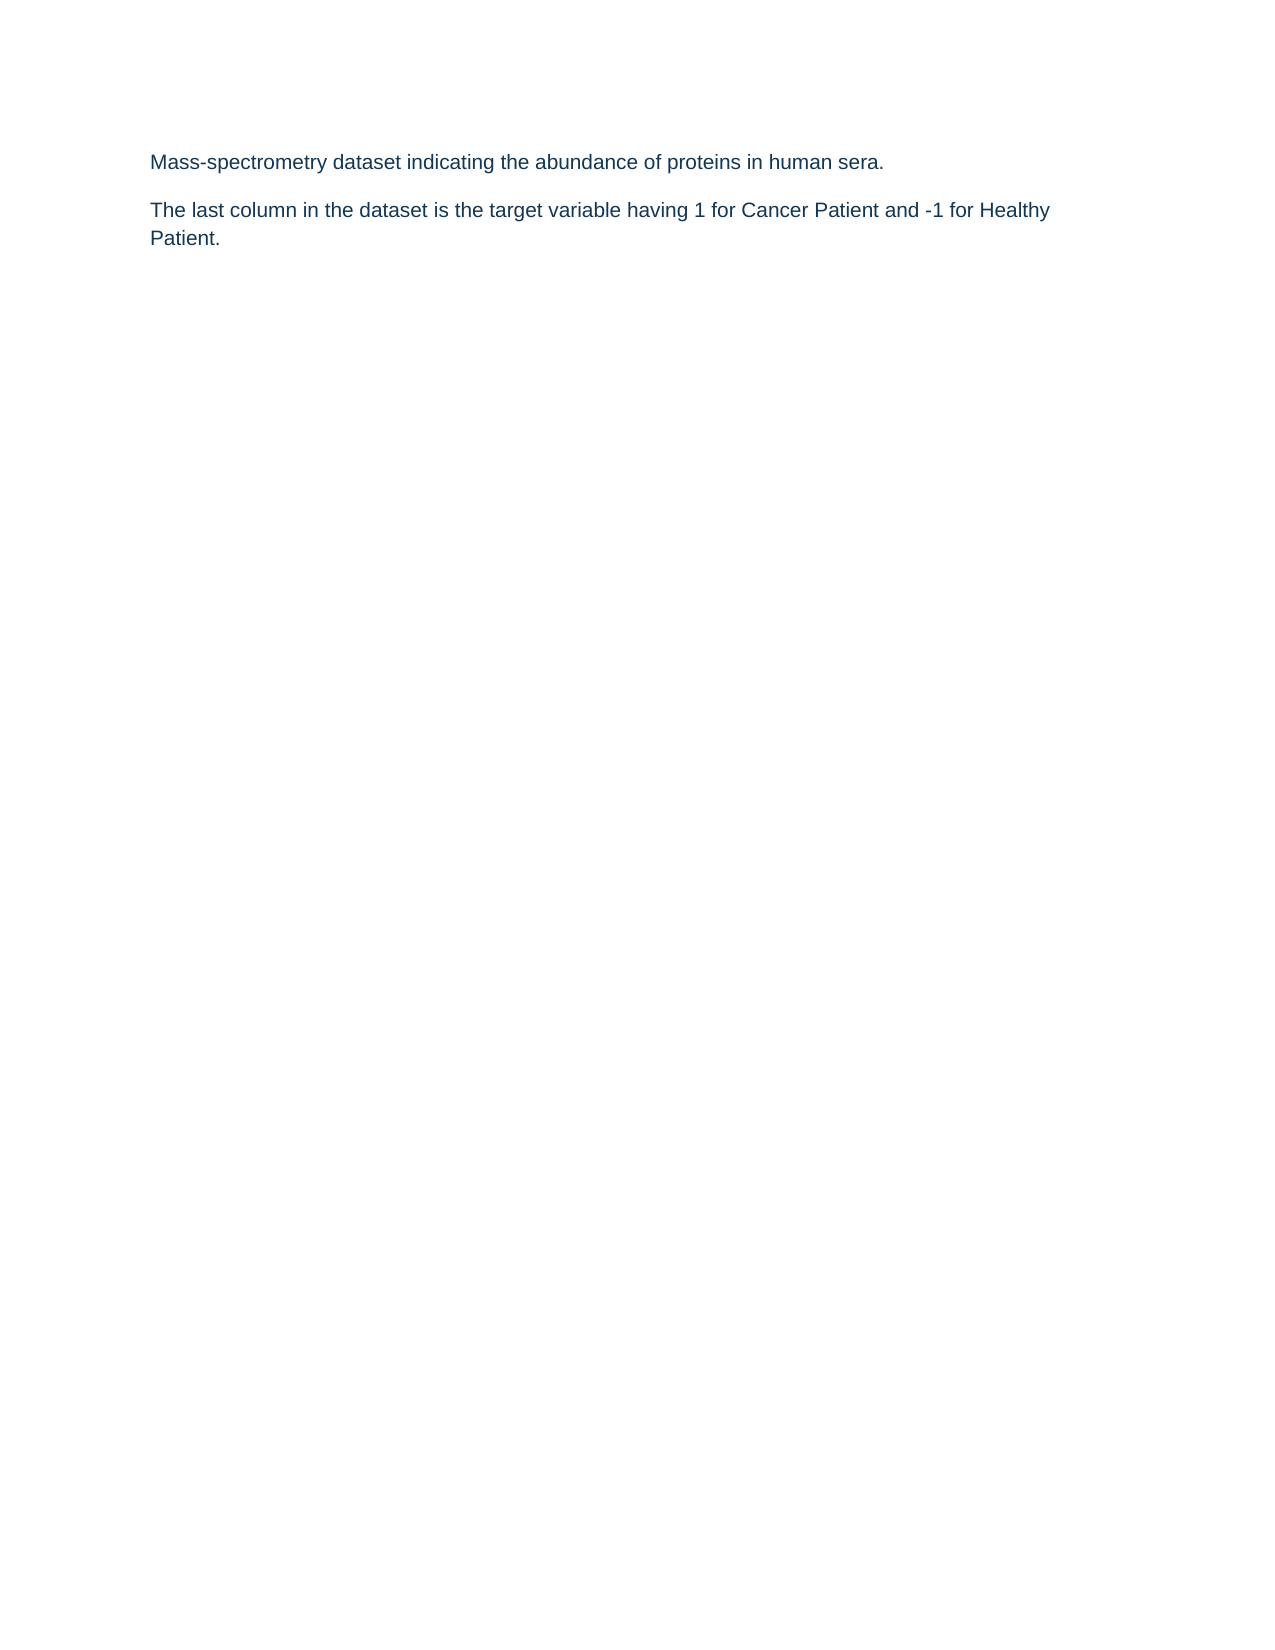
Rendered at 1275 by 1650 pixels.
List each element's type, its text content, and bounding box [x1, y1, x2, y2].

text Mass-spectrometry dataset indicating the abundance of proteins in human sera. [150, 150, 1125, 174]
text The last column in the dataset is the target variable having 1 for Cancer Patient and -1 for Healthy Patient. [150, 198, 1125, 250]
